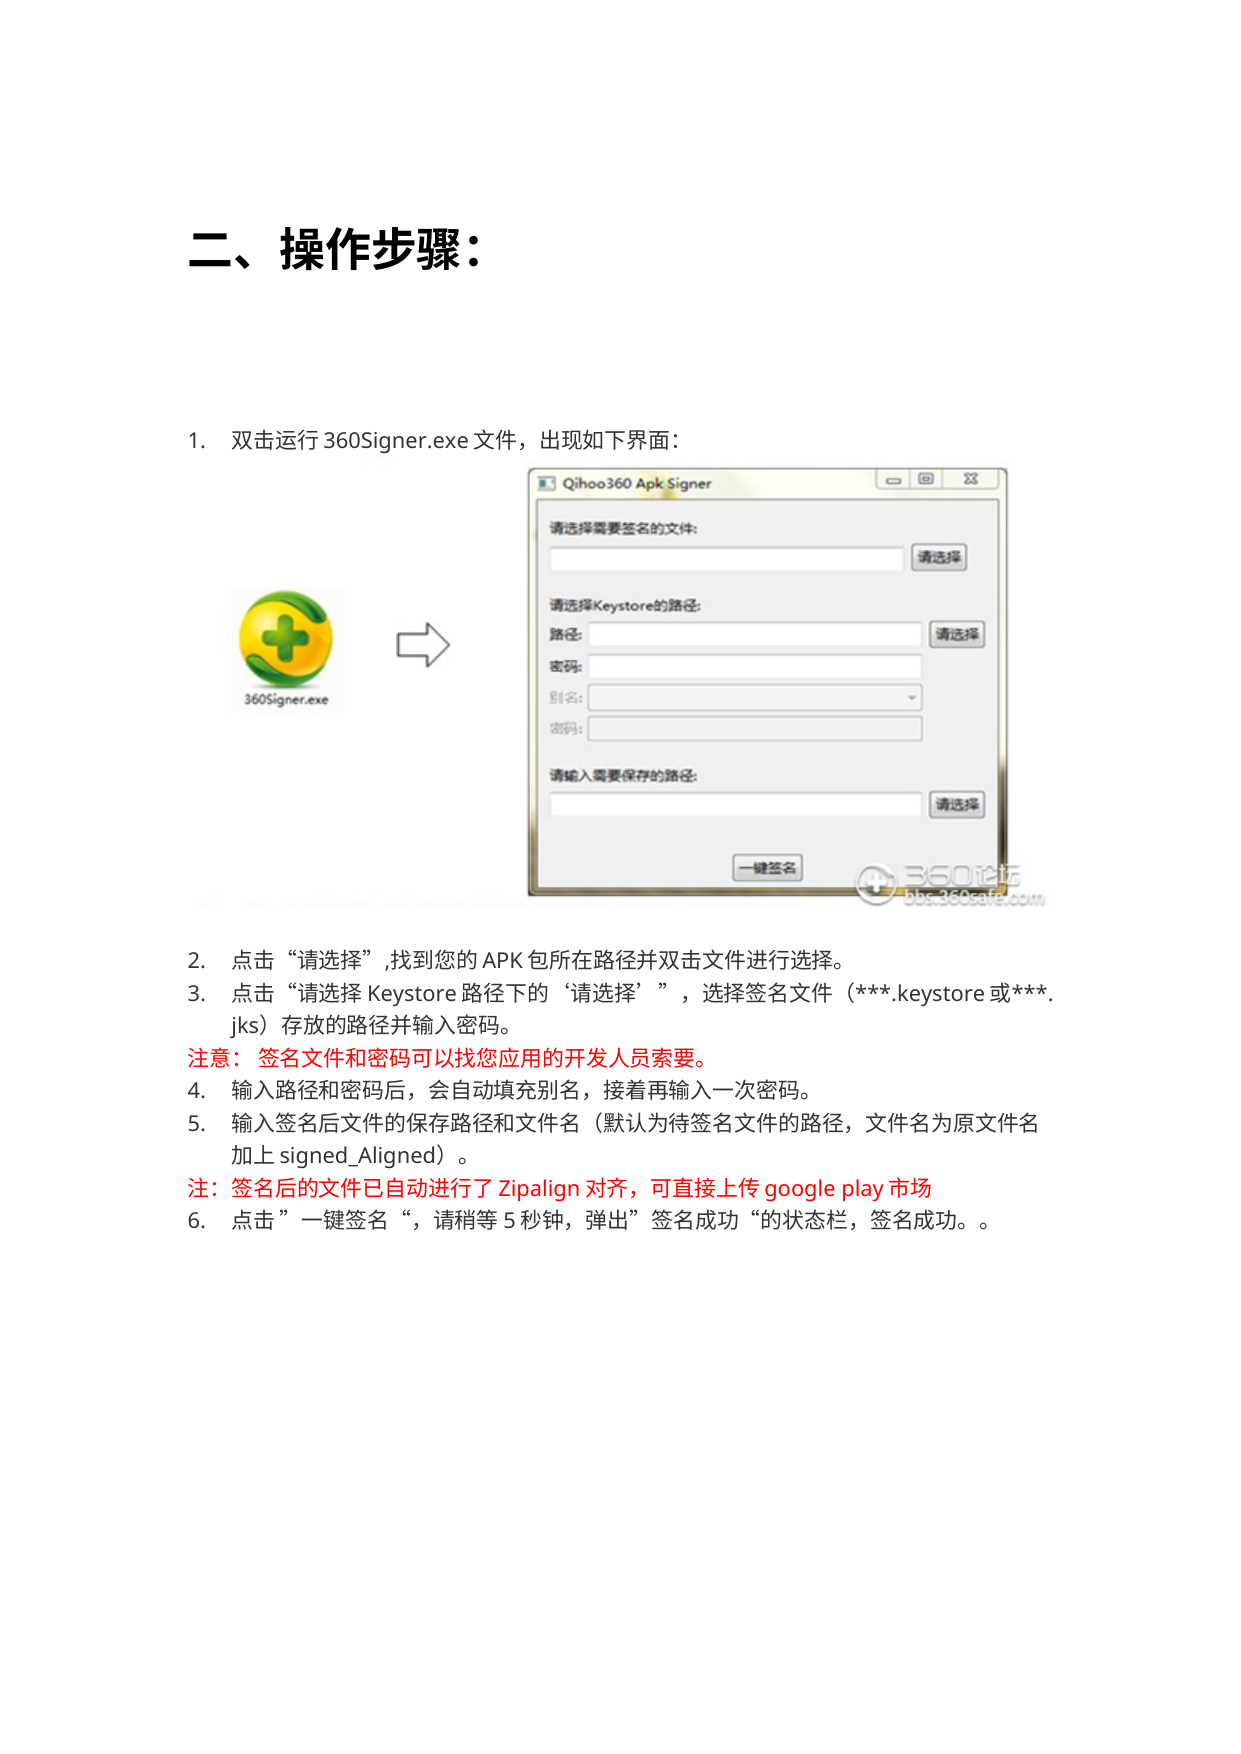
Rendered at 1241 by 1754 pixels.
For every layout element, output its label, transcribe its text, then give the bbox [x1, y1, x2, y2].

list 输入签名后文件的保存路径和文件名（默认为待签名文件的路径，文件名为原文件名加上signed_Aligned）。 [187, 1105, 1053, 1170]
list 双击运行360Signer.exe文件，出现如下界面： [187, 423, 1053, 455]
list 点击“请选择Keystore路径下的‘请选择’”，选择签名文件（***.keystore或***.jks）存放的路径并输入密码。 [187, 975, 1053, 1040]
list 输入路径和密码后，会自动填充别名，接着再输入一次密码。 [187, 1073, 1053, 1105]
list 点击“请选择”,找到您的APK包所在路径并双击文件进行选择。 [187, 943, 1053, 975]
picture [187, 455, 1053, 908]
text 注：签名后的文件已自动进行了Zipalign对齐，可直接上传google play市场 [187, 1170, 1053, 1203]
list 点击 ”一键签名“，请稍等5秒钟，弹出”签名成功“的状态栏，签名成功。。 [187, 1203, 1053, 1235]
text 注意： 签名文件和密码可以找您应用的开发人员索要。 [187, 1040, 1053, 1073]
subtitle 二、操作步骤： [187, 197, 1053, 295]
